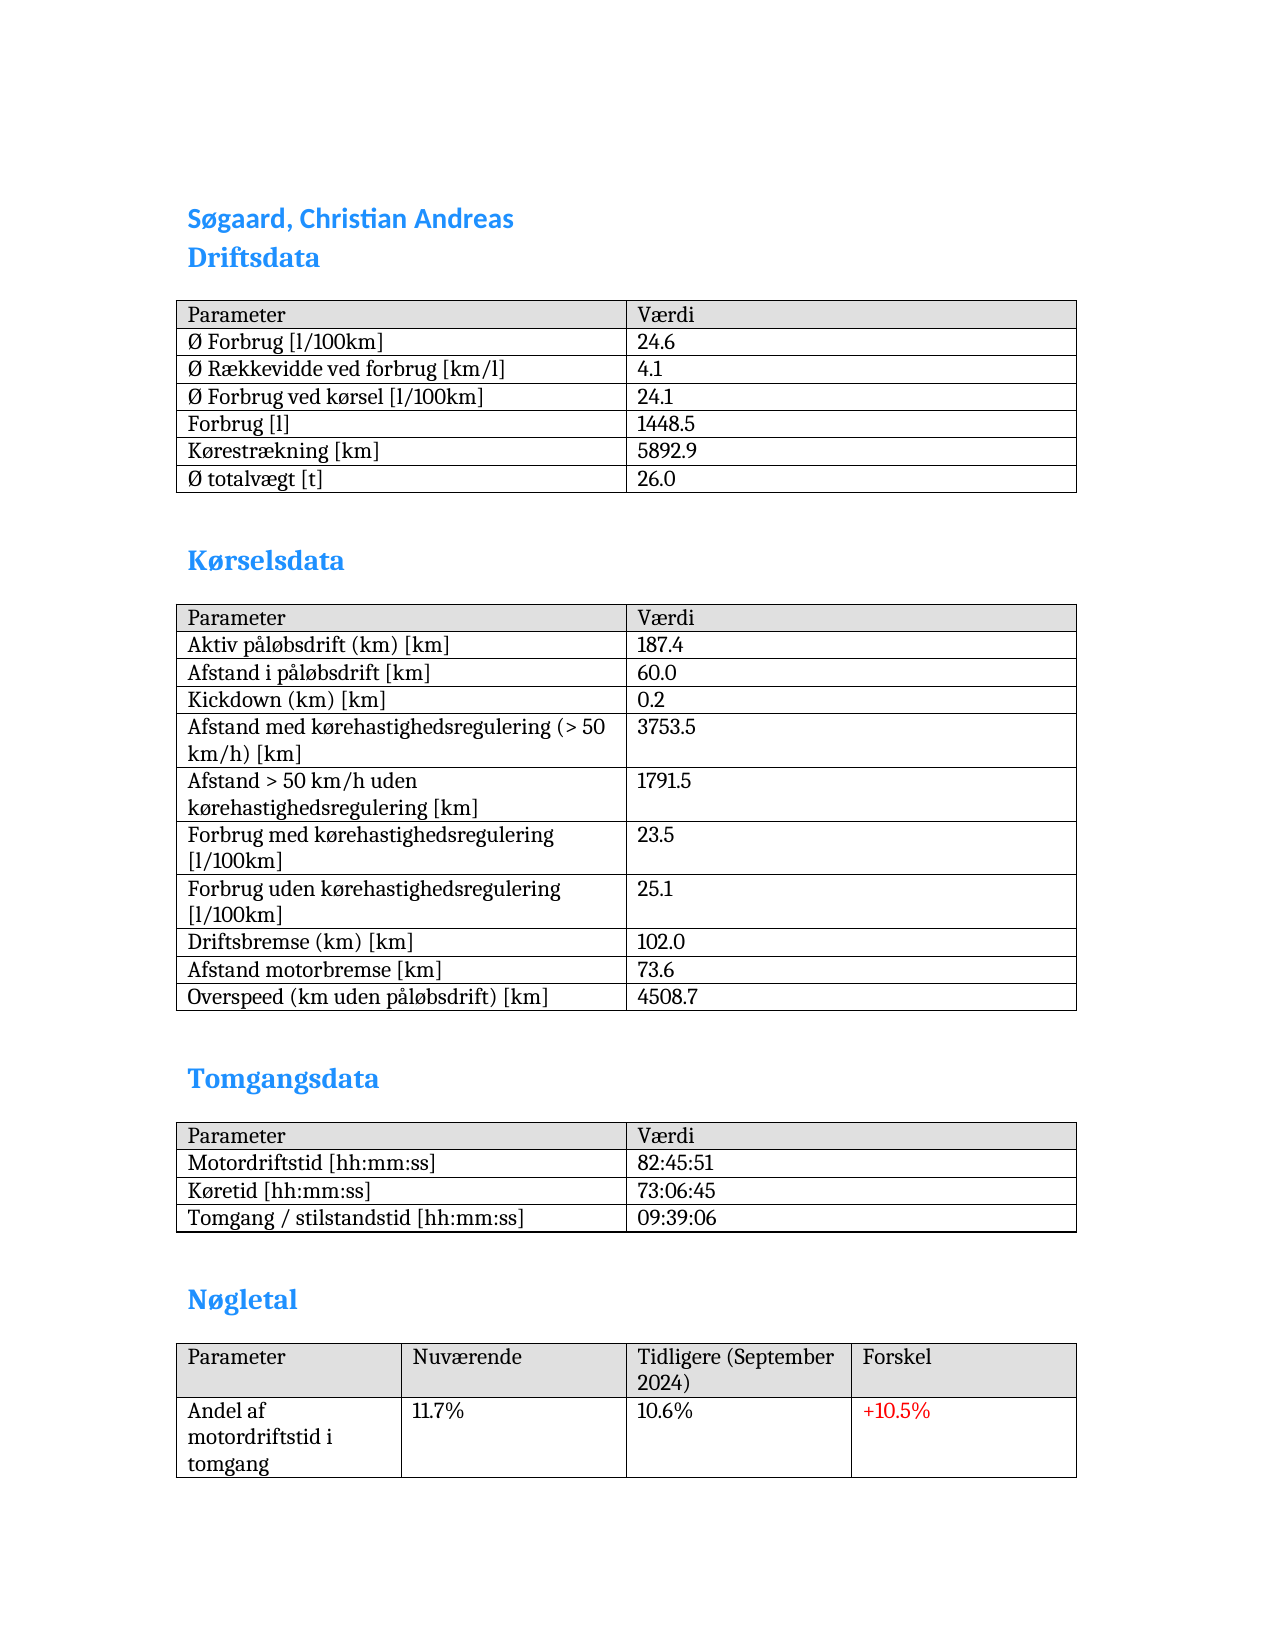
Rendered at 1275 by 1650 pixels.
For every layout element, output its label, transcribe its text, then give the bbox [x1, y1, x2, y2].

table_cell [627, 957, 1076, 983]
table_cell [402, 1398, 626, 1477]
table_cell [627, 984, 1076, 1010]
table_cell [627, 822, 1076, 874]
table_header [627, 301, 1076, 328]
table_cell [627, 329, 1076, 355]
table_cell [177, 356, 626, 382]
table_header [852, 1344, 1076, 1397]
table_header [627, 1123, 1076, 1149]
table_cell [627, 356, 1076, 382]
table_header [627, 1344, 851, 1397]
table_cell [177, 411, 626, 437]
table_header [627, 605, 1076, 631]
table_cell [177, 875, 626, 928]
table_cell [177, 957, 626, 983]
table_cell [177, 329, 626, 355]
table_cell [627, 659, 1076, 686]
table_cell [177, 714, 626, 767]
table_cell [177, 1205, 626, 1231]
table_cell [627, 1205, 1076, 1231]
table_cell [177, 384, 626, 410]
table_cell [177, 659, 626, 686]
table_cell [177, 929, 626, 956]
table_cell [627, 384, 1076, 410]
text Tomgangsdata [187, 1062, 1087, 1096]
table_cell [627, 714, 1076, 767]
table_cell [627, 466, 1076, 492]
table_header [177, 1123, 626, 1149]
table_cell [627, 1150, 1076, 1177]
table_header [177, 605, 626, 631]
text Kørselsdata [187, 544, 1087, 578]
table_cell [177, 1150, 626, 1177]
text Driftsdata [187, 241, 1087, 274]
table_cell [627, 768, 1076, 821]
text Nøgletal [187, 1283, 1087, 1317]
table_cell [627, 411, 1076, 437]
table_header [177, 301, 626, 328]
subtitle Søgaard, Christian Andreas [187, 200, 1087, 236]
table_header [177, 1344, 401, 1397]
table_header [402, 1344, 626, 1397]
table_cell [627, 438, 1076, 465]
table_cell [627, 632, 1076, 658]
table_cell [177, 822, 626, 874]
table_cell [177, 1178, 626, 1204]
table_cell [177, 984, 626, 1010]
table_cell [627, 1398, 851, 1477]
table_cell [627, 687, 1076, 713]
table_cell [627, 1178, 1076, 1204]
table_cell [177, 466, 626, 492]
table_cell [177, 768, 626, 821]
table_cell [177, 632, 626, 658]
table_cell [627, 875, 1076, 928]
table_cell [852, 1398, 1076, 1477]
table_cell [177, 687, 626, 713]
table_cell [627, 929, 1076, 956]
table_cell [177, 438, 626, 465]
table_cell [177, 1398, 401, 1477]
